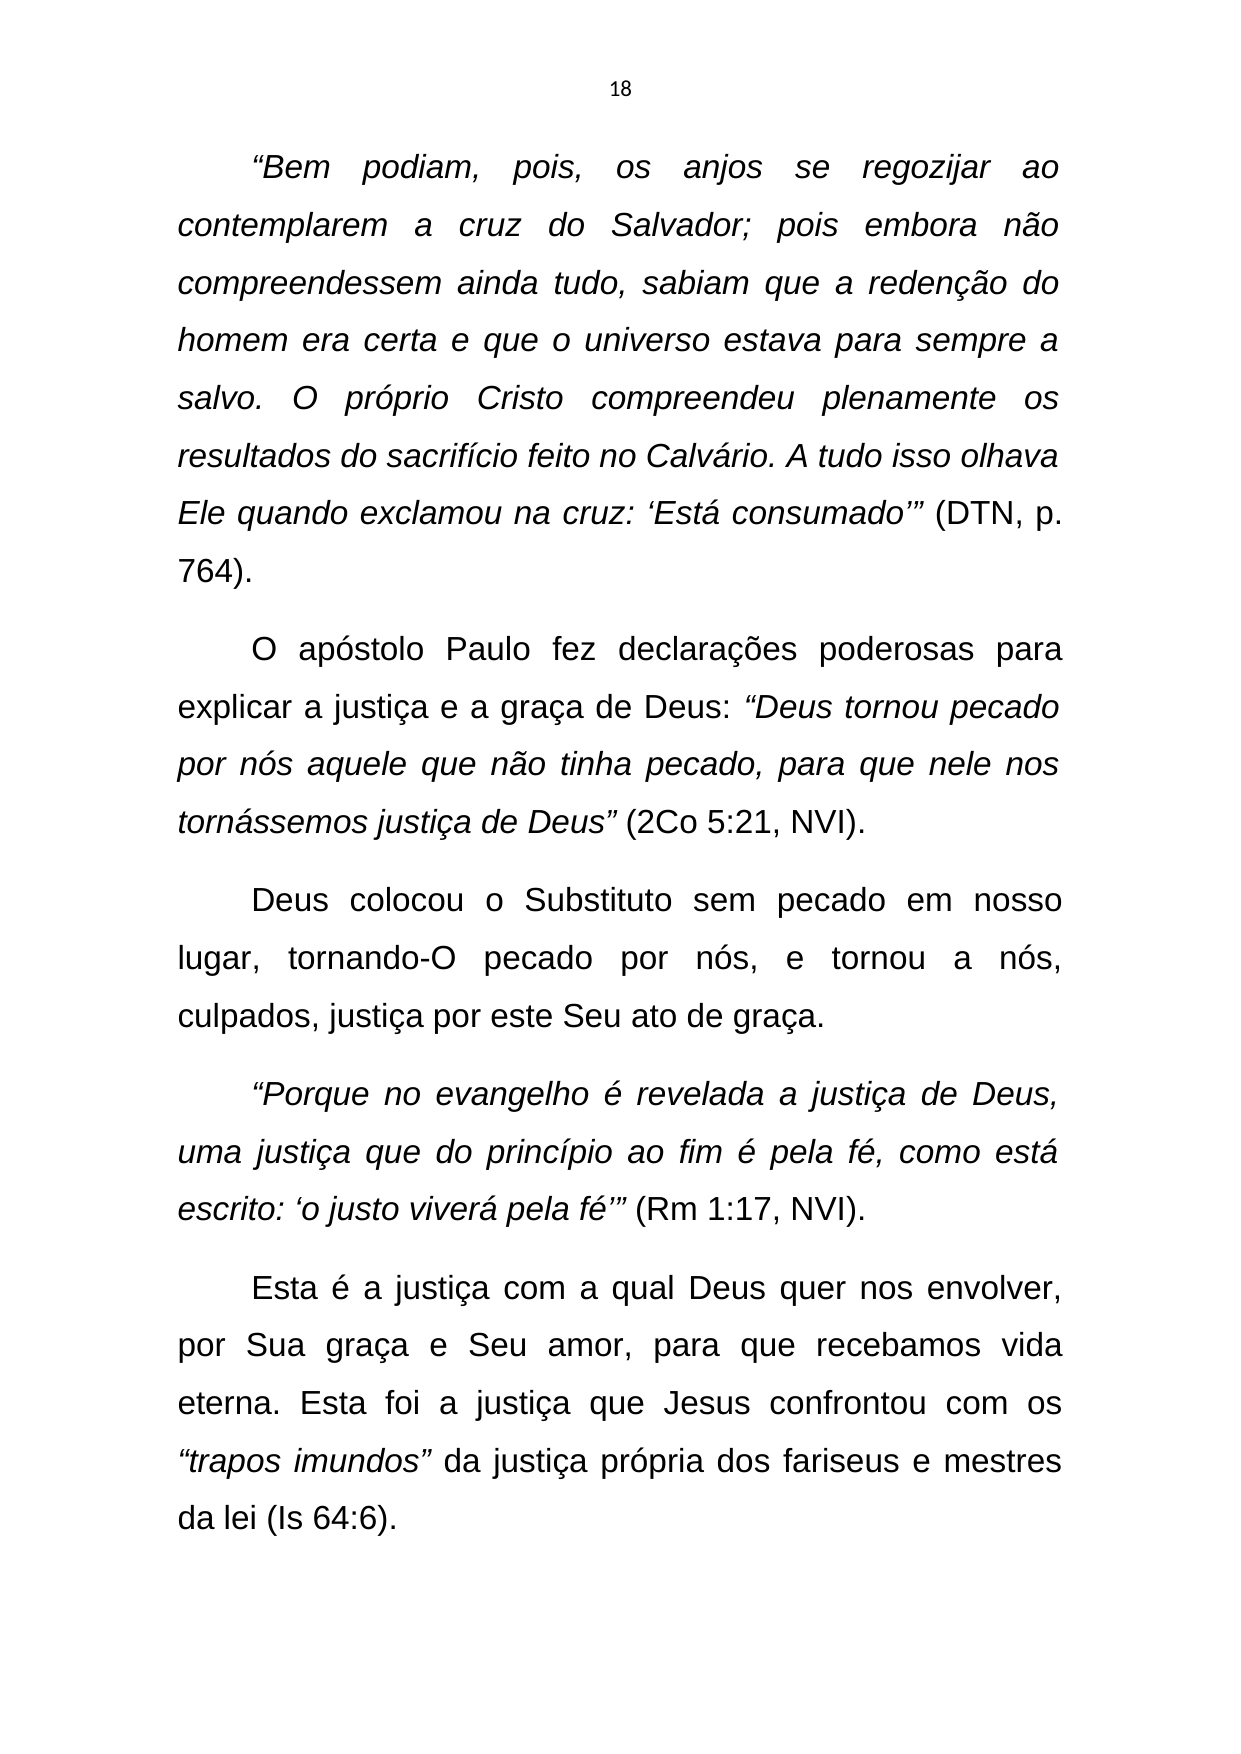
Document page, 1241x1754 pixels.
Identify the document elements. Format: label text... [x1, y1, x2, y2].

text “Porque no evangelho é revelada a justiça de Deus, uma justiça que do princípio ao fim é pela fé, como está escrito: ‘o justo viverá pela fé’” (Rm 1:17, NVI). [177, 1074, 1063, 1228]
text Deus colocou o Substituto sem pecado em nosso lugar, tornando-O pecado por nós, e tornou a nós, culpados, justiça por este Seu ato de graça. [177, 881, 1063, 1034]
text O apóstolo Paulo fez declarações poderosas para explicar a justiça e a graça de Deus: “Deus tornou pecado por nós aquele que não tinha pecado, para que nele nos tornássemos justiça de Deus” (2Co 5:21, NVI). [177, 629, 1063, 841]
text Esta é a justiça com a qual Deus quer nos envolver, por Sua graça e Seu amor, para que recebamos vida eterna. Esta foi a justiça que Jesus confrontou com os “trapos imundos” da justiça própria dos fariseus e mestres da lei (Is 64:6). [177, 1268, 1063, 1537]
text “Bem podiam, pois, os anjos se regozijar ao contemplarem a cruz do Salvador; pois embora não compreendessem ainda tudo, sabiam que a redenção do homem era certa e que o universo estava para sempre a salvo. O próprio Cristo compreendeu plenamente os resultados do sacrifício feito no Calvário. A tudo isso olhava Ele quando exclamou na cruz: ‘Está consumado’” (DTN, p. 764). [177, 148, 1063, 589]
